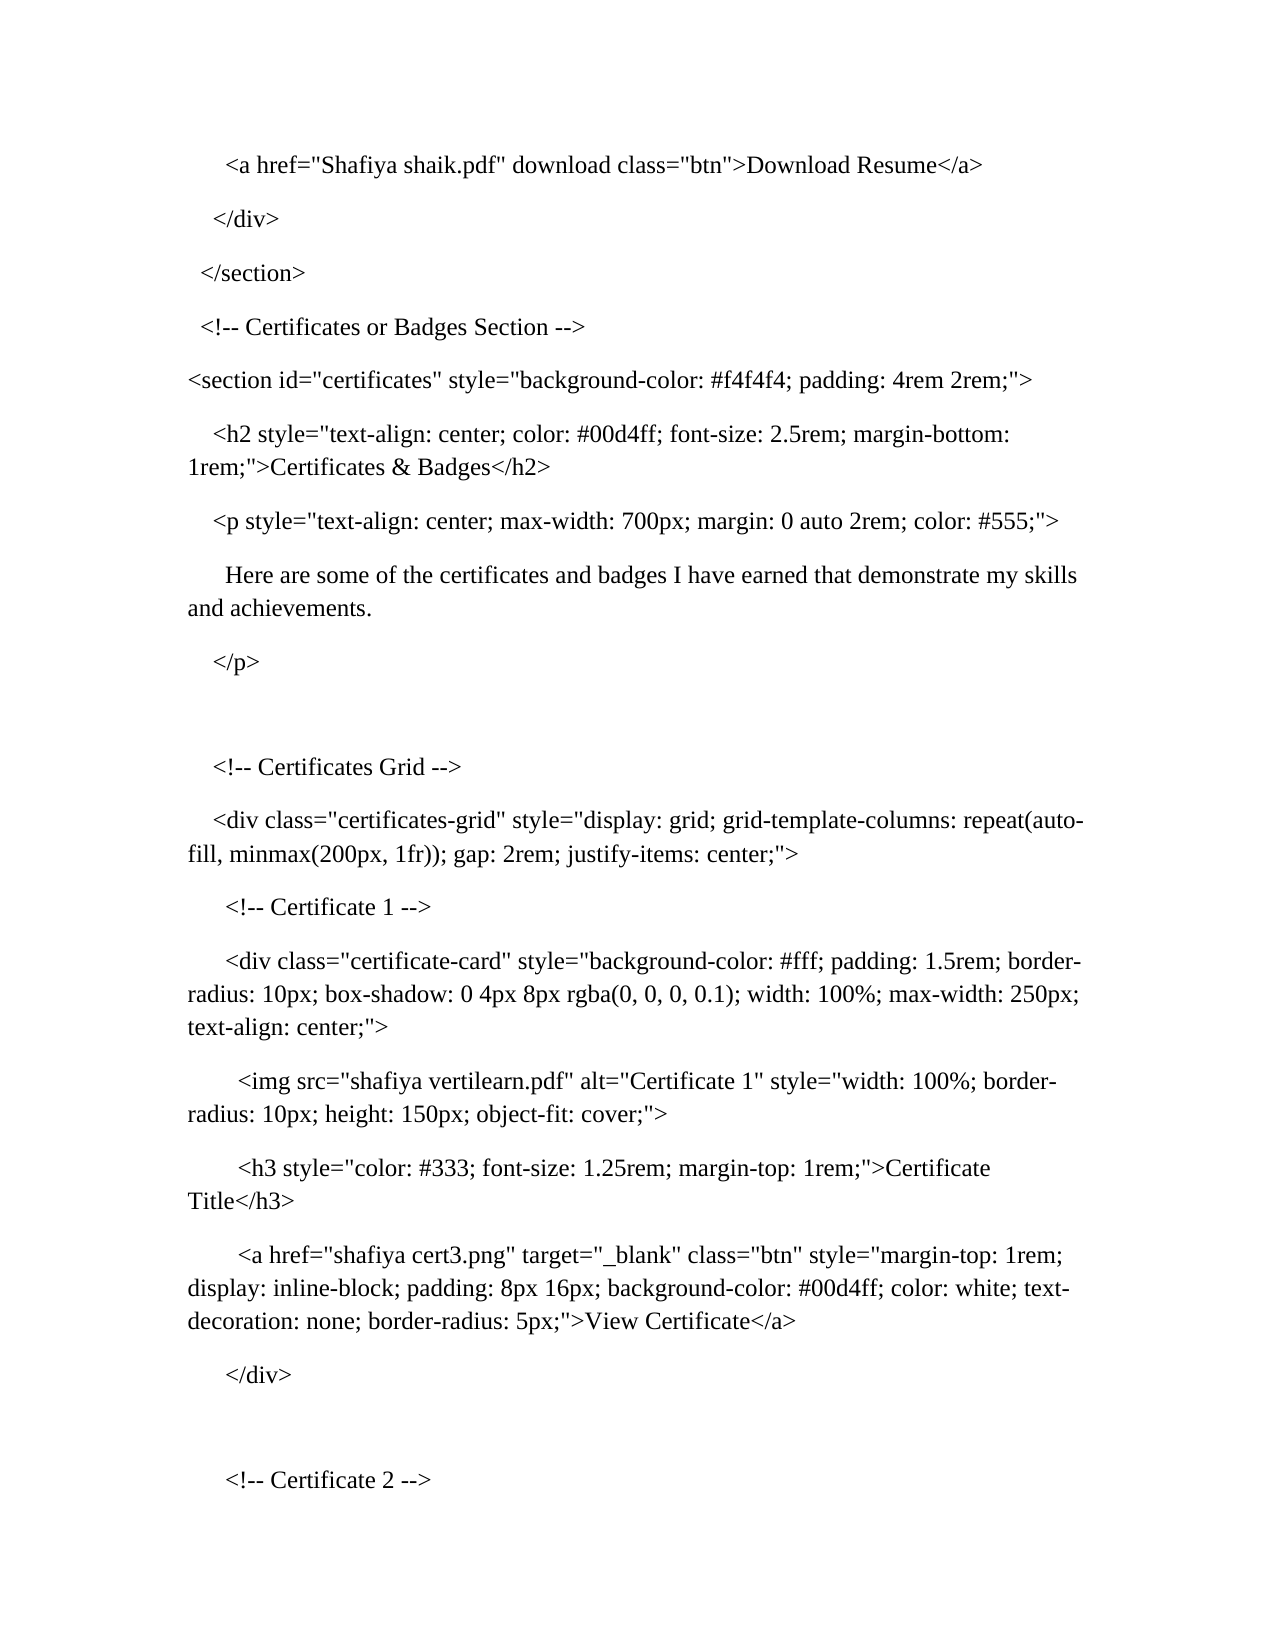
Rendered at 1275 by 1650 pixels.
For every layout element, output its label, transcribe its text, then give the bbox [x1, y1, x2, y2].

text <h3 style="color: #333; font-size: 1.25rem; margin-top: 1rem;">Certificate Title</h3> [187, 1153, 1087, 1215]
text <section id="certificates" style="background-color: #f4f4f4; padding: 4rem 2rem;"> [187, 365, 1087, 394]
text <!-- Certificates Grid --> [187, 752, 1087, 781]
text Here are some of the certificates and badges I have earned that demonstrate my skills and achievements. [187, 560, 1087, 622]
text <img src="shafiya vertilearn.pdf" alt="Certificate 1" style="width: 100%; border-radius: 10px; height: 150px; object-fit: cover;"> [187, 1066, 1087, 1128]
text <!-- Certificates or Badges Section --> [187, 312, 1087, 340]
text </p> [187, 647, 1087, 676]
text </div> [187, 1360, 1087, 1389]
text </section> [187, 258, 1087, 286]
text <!-- Certificate 2 --> [187, 1465, 1087, 1493]
text <a href="Shafiya shaik.pdf" download class="btn">Download Resume</a> [187, 150, 1087, 179]
text <h2 style="text-align: center; color: #00d4ff; font-size: 2.5rem; margin-bottom: 1rem;">Certificates & Badges</h2> [187, 419, 1087, 481]
text <p style="text-align: center; max-width: 700px; margin: 0 auto 2rem; color: #555;"> [187, 506, 1087, 535]
text <div class="certificates-grid" style="display: grid; grid-template-columns: repeat(auto-fill, minmax(200px, 1fr)); gap: 2rem; justify-items: center;"> [187, 806, 1087, 867]
text <div class="certificate-card" style="background-color: #fff; padding: 1.5rem; border-radius: 10px; box-shadow: 0 4px 8px rgba(0, 0, 0, 0.1); width: 100%; max-width: 250px; text-align: center;"> [187, 946, 1087, 1041]
text <a href="shafiya cert3.png" target="_blank" class="btn" style="margin-top: 1rem; display: inline-block; padding: 8px 16px; background-color: #00d4ff; color: white; text-decoration: none; border-radius: 5px;">View Certificate</a> [187, 1240, 1087, 1335]
text </div> [187, 204, 1087, 233]
text <!-- Certificate 1 --> [187, 892, 1087, 921]
